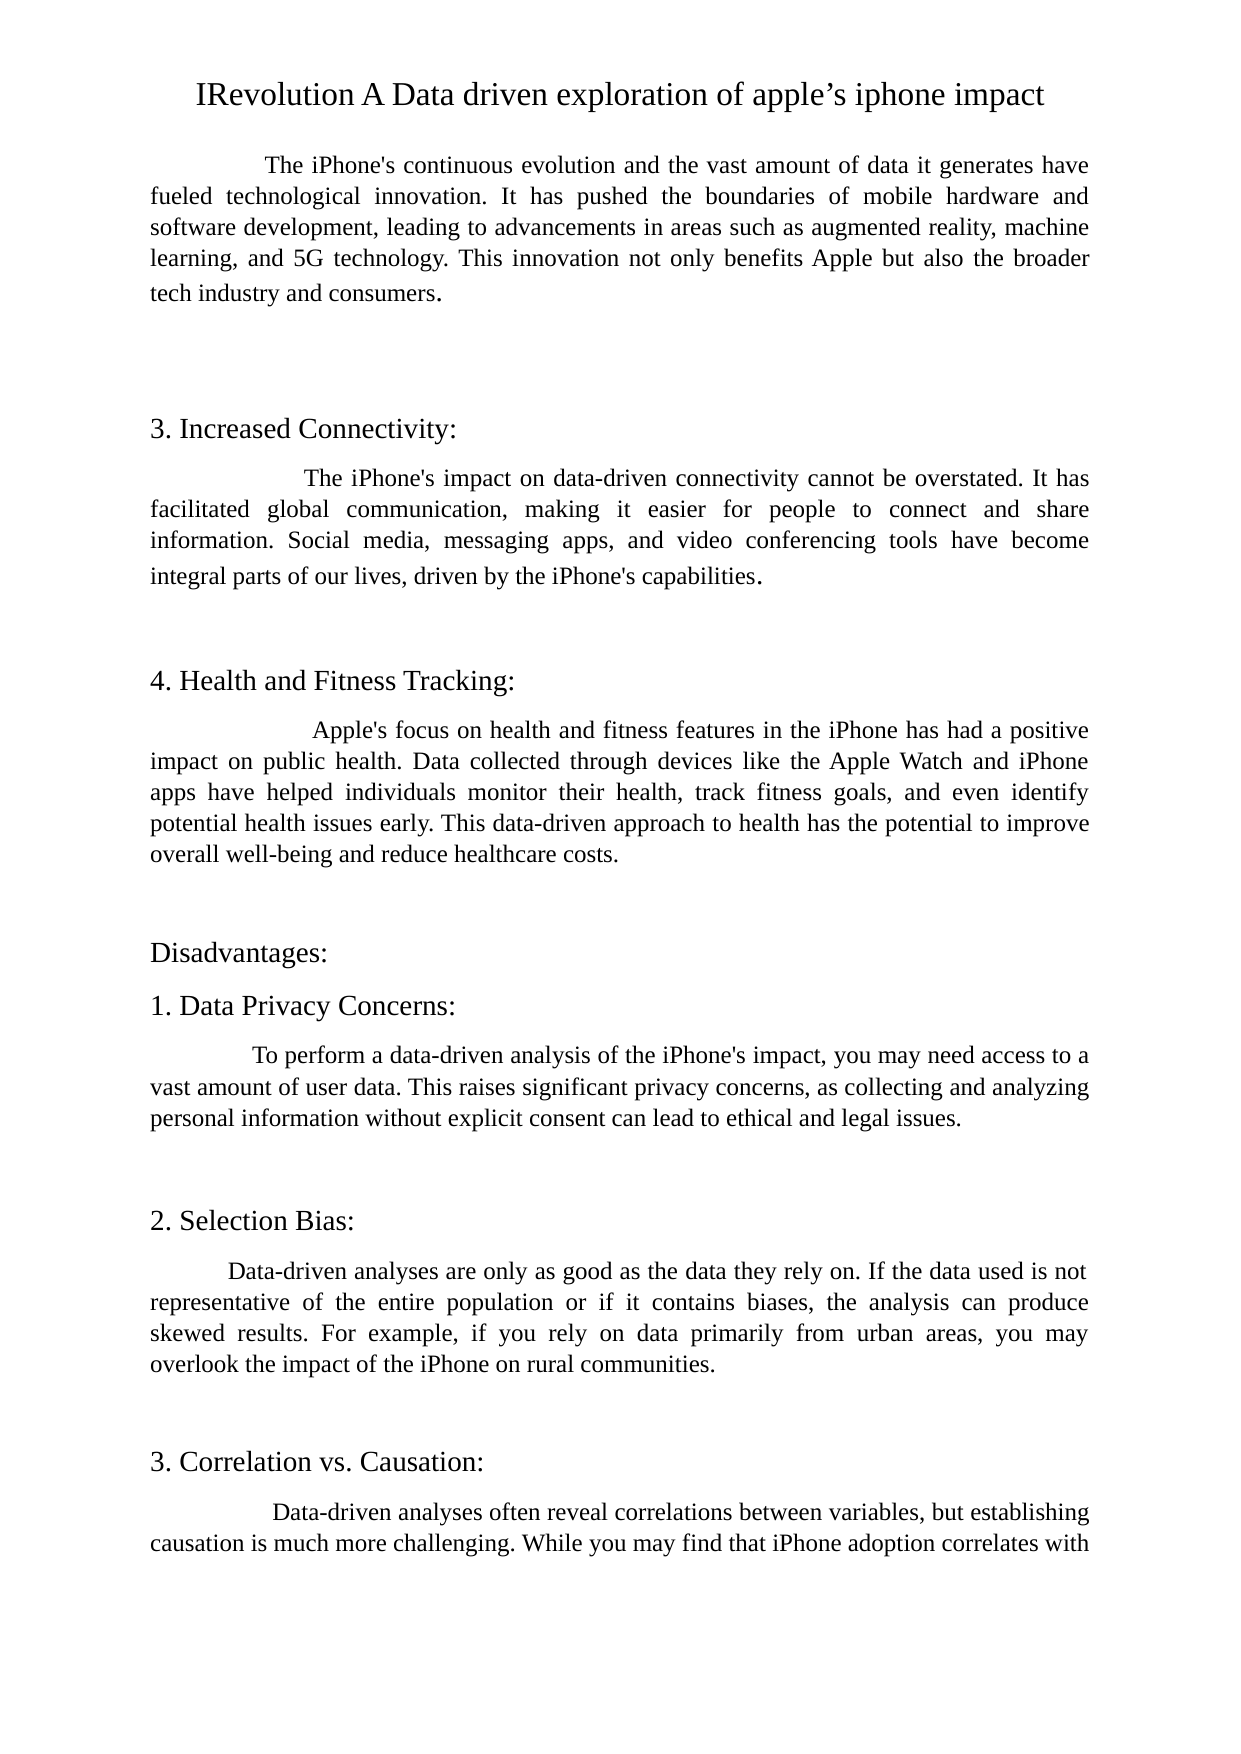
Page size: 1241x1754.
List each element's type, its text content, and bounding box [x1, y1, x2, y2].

text Disadvantages: [150, 935, 1090, 968]
text 3. Increased Connectivity: [150, 380, 1090, 444]
text The iPhone's continuous evolution and the vast amount of data it generates have fueled technological innovation. It has pushed the boundaries of mobile hardware and software development, leading to advancements in areas such as augmented reality, machine learning, and 5G technology. This innovation not only benefits Apple but also the broader tech industry and consumers. [150, 150, 1090, 308]
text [150, 1497, 1090, 1557]
text 1. Data Privacy Concerns: [150, 988, 1090, 1021]
text 3. Correlation vs. Causation: [150, 1444, 1090, 1478]
text 2. Selection Bias: [150, 1203, 1090, 1237]
text Apple's focus on health and fitness features in the iPhone has had a positive impact on public health. Data collected through devices like the Apple Watch and iPhone apps have helped individuals monitor their health, track fitness goals, and even identify potential health issues early. This data-driven approach to health has the potential to improve overall well-being and reduce healthcare costs. [150, 715, 1090, 868]
text To perform a data-driven analysis of the iPhone's impact, you may need access to a vast amount of user data. This raises significant privacy concerns, as collecting and analyzing personal information without explicit consent can lead to ethical and legal issues. [150, 1041, 1090, 1131]
text The iPhone's impact on data-driven connectivity cannot be overstated. It has facilitated global communication, making it easier for people to connect and share information. Social media, messaging apps, and video conferencing tools have become integral parts of our lives, driven by the iPhone's capabilities. [150, 463, 1090, 591]
text Data-driven analyses are only as good as the data they rely on. If the data used is not representative of the entire population or if it contains biases, the analysis can produce skewed results. For example, if you rely on data primarily from urban areas, you may overlook the impact of the iPhone on rural communities. [150, 1256, 1090, 1378]
text 4. Health and Fitness Tracking: [150, 663, 1090, 696]
